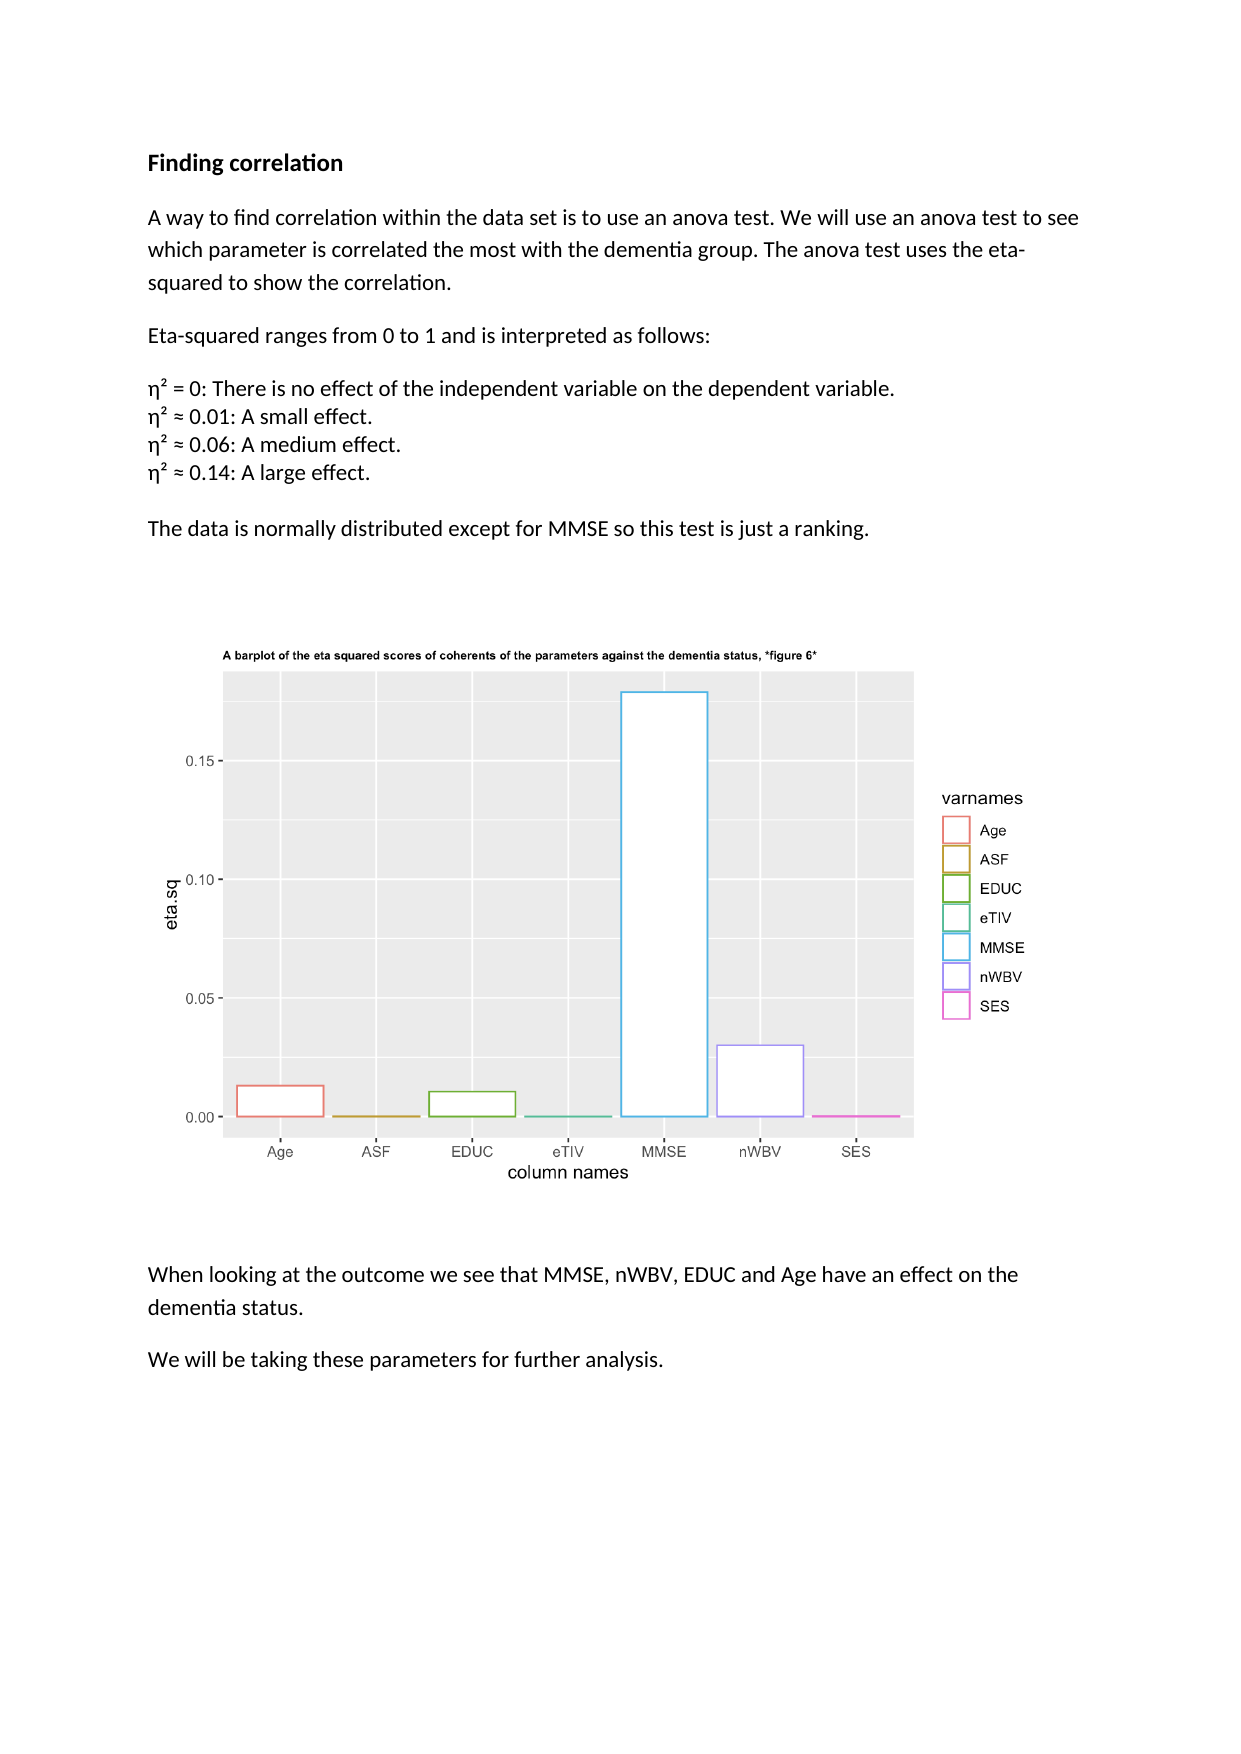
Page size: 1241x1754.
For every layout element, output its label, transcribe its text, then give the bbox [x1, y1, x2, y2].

text Finding correlation [148, 148, 1093, 178]
text We will be taking these parameters for further analysis. [148, 1346, 1093, 1374]
text η² = 0: There is no effect of the independent variable on the dependent variable. [148, 374, 1093, 402]
text η² ≈ 0.01: A small effect. [148, 402, 1093, 430]
text The data is normally distributed except for MMSE so this test is just a ranking. [148, 514, 1093, 542]
text A way to find correlation within the data set is to use an anova test. We will use an anova test to see which parameter is correlated the most with the dementia group. The anova test uses the eta-squared to show the correlation. [148, 203, 1093, 296]
picture [147, 621, 1087, 1191]
text η² ≈ 0.06: A medium effect. [148, 430, 1093, 458]
text η² ≈ 0.14: A large effect. [148, 458, 1093, 486]
text Eta-squared ranges from 0 to 1 and is interpreted as follows: [148, 321, 1093, 349]
